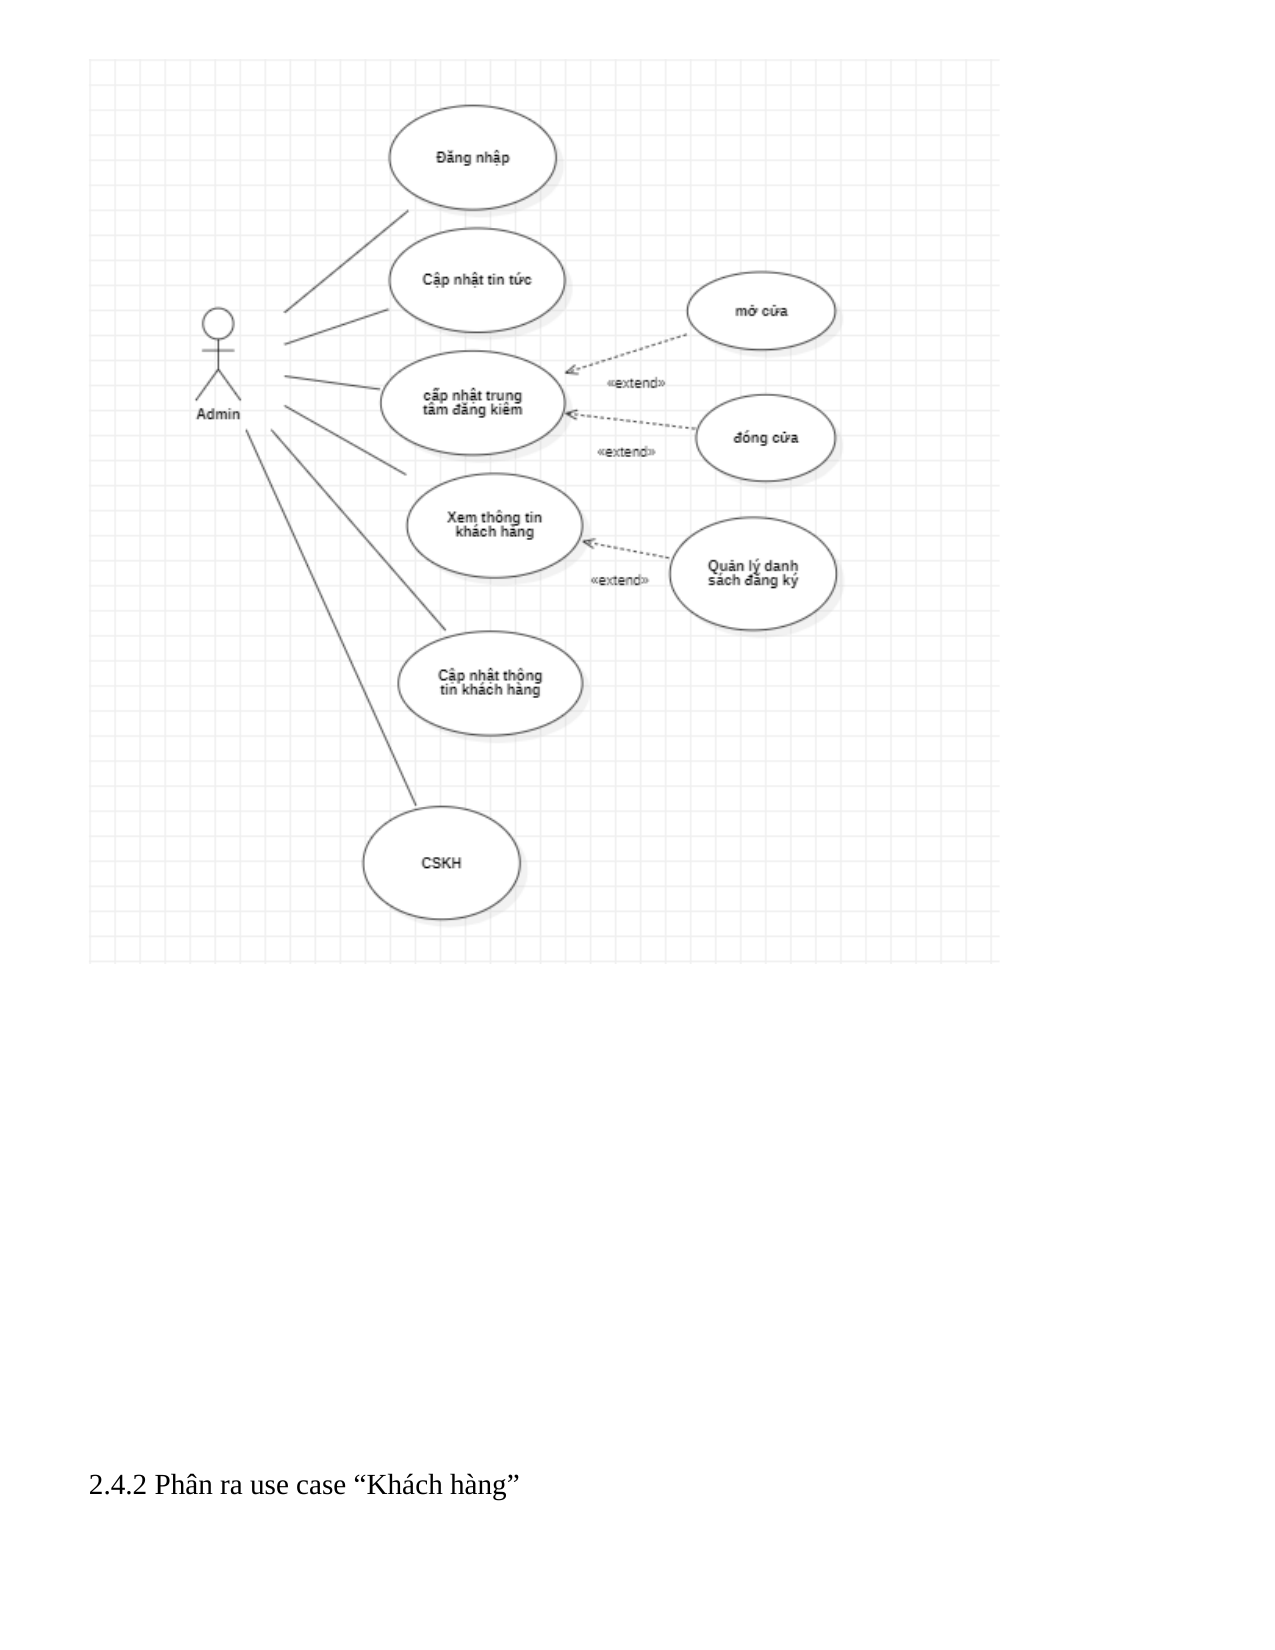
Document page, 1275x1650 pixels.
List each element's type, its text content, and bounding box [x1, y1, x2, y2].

text 2.4.2 Phân ra use case “Khách hàng” [89, 1467, 1140, 1501]
picture [88, 59, 1000, 964]
